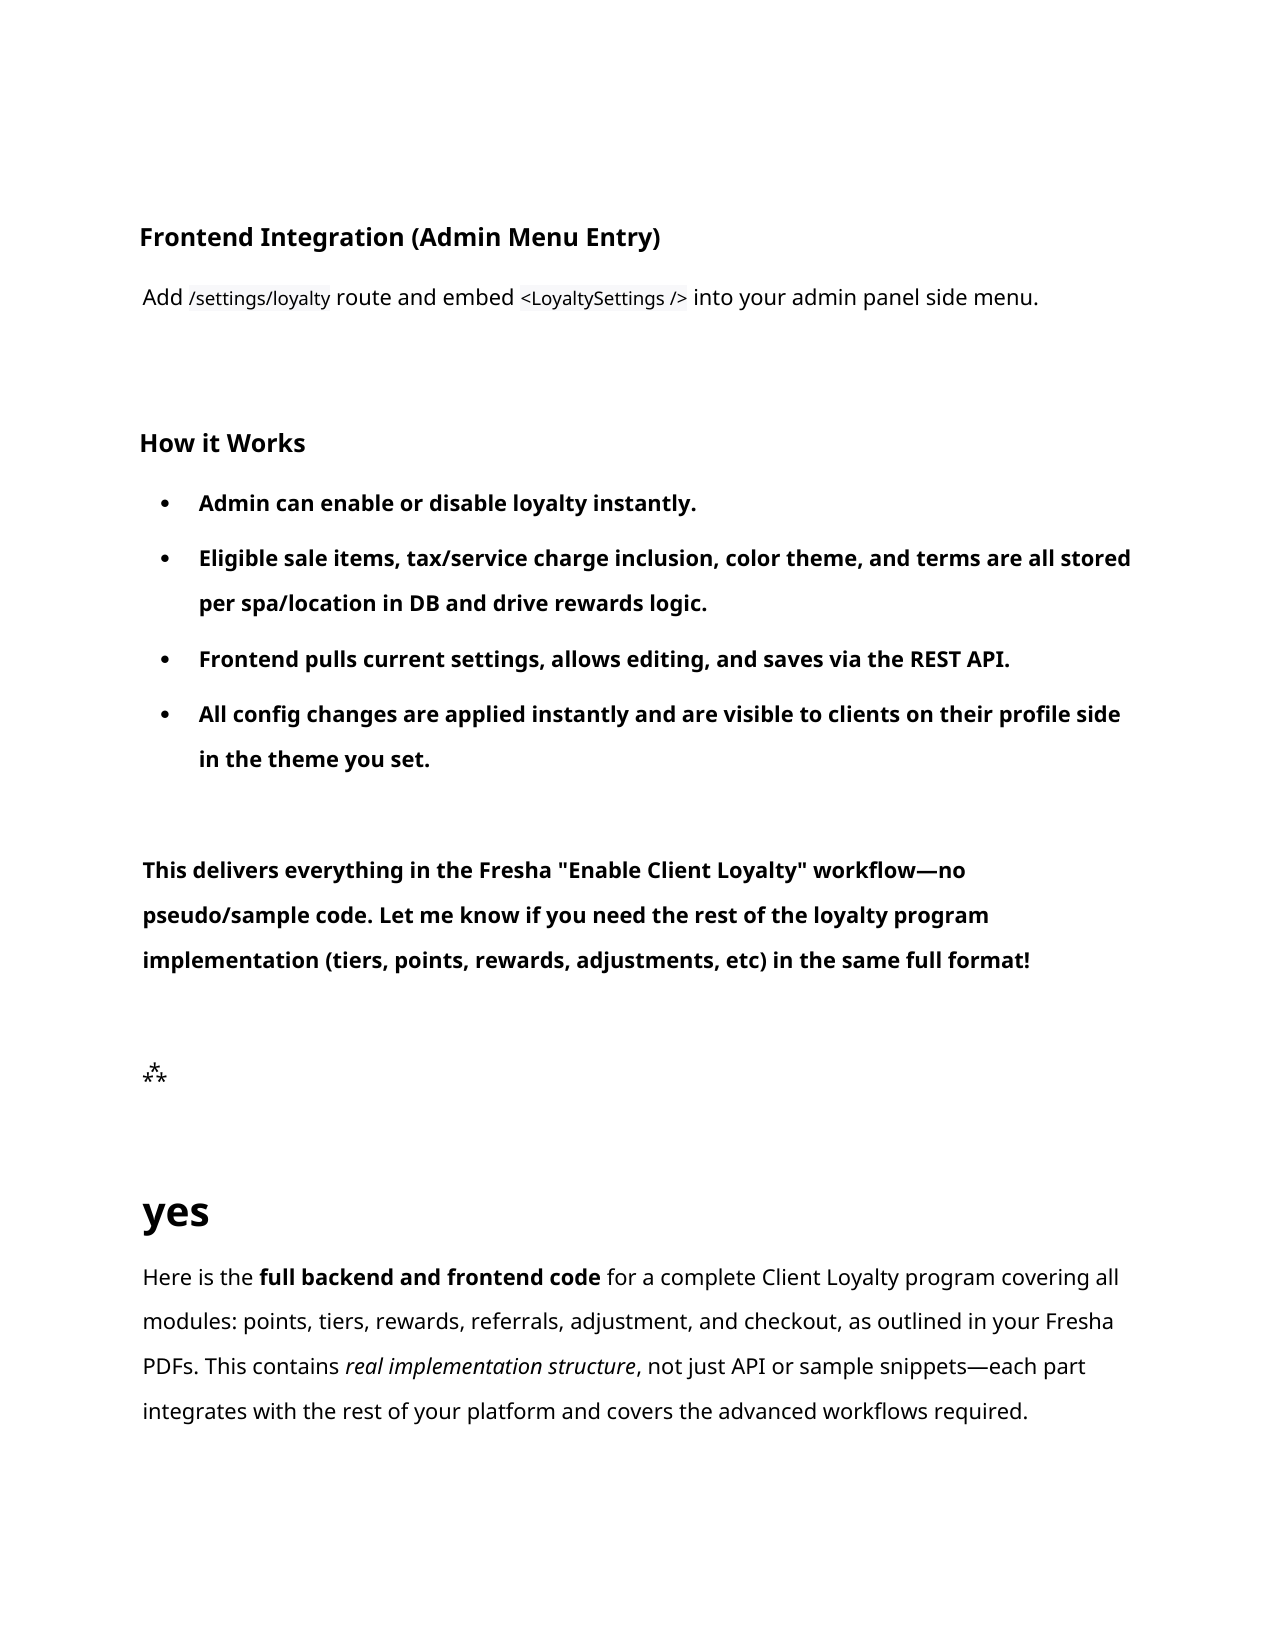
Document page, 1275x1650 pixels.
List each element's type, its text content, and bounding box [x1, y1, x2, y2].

text Here is the full backend and frontend code for a complete Client Loyalty program covering all modules: points, tiers, rewards, referrals, adjustment, and checkout, as outlined in your Fresha PDFs. This contains real implementation structure, not just API or sample snippets—each part integrates with the rest of your platform and covers the advanced workflows required. [142, 1262, 1133, 1426]
list Eligible sale items, tax/service charge inclusion, color theme, and terms are all stored per spa/location in DB and drive rewards logic. [161, 543, 1133, 618]
text ⁂ [142, 1056, 1133, 1086]
text How it Works [139, 426, 1133, 460]
text Frontend Integration (Admin Menu Entry) [139, 220, 1133, 254]
list All config changes are applied instantly and are visible to clients on their profile side in the theme you set. [161, 699, 1133, 774]
text This delivers everything in the Fresha "Enable Client Loyalty" workflow—no pseudo/sample code. Let me know if you need the rest of the loyalty program implementation (tiers, points, rewards, adjustments, etc) in the same full format! [142, 855, 1133, 1019]
list Frontend pulls current settings, allows editing, and saves via the REST API. [161, 644, 1133, 673]
list Admin can enable or disable loyalty instantly. [161, 488, 1133, 517]
text yes [142, 1183, 1133, 1239]
text Add /settings/loyalty route and embed <LoyaltySettings /> into your admin panel side menu. [142, 282, 1133, 311]
